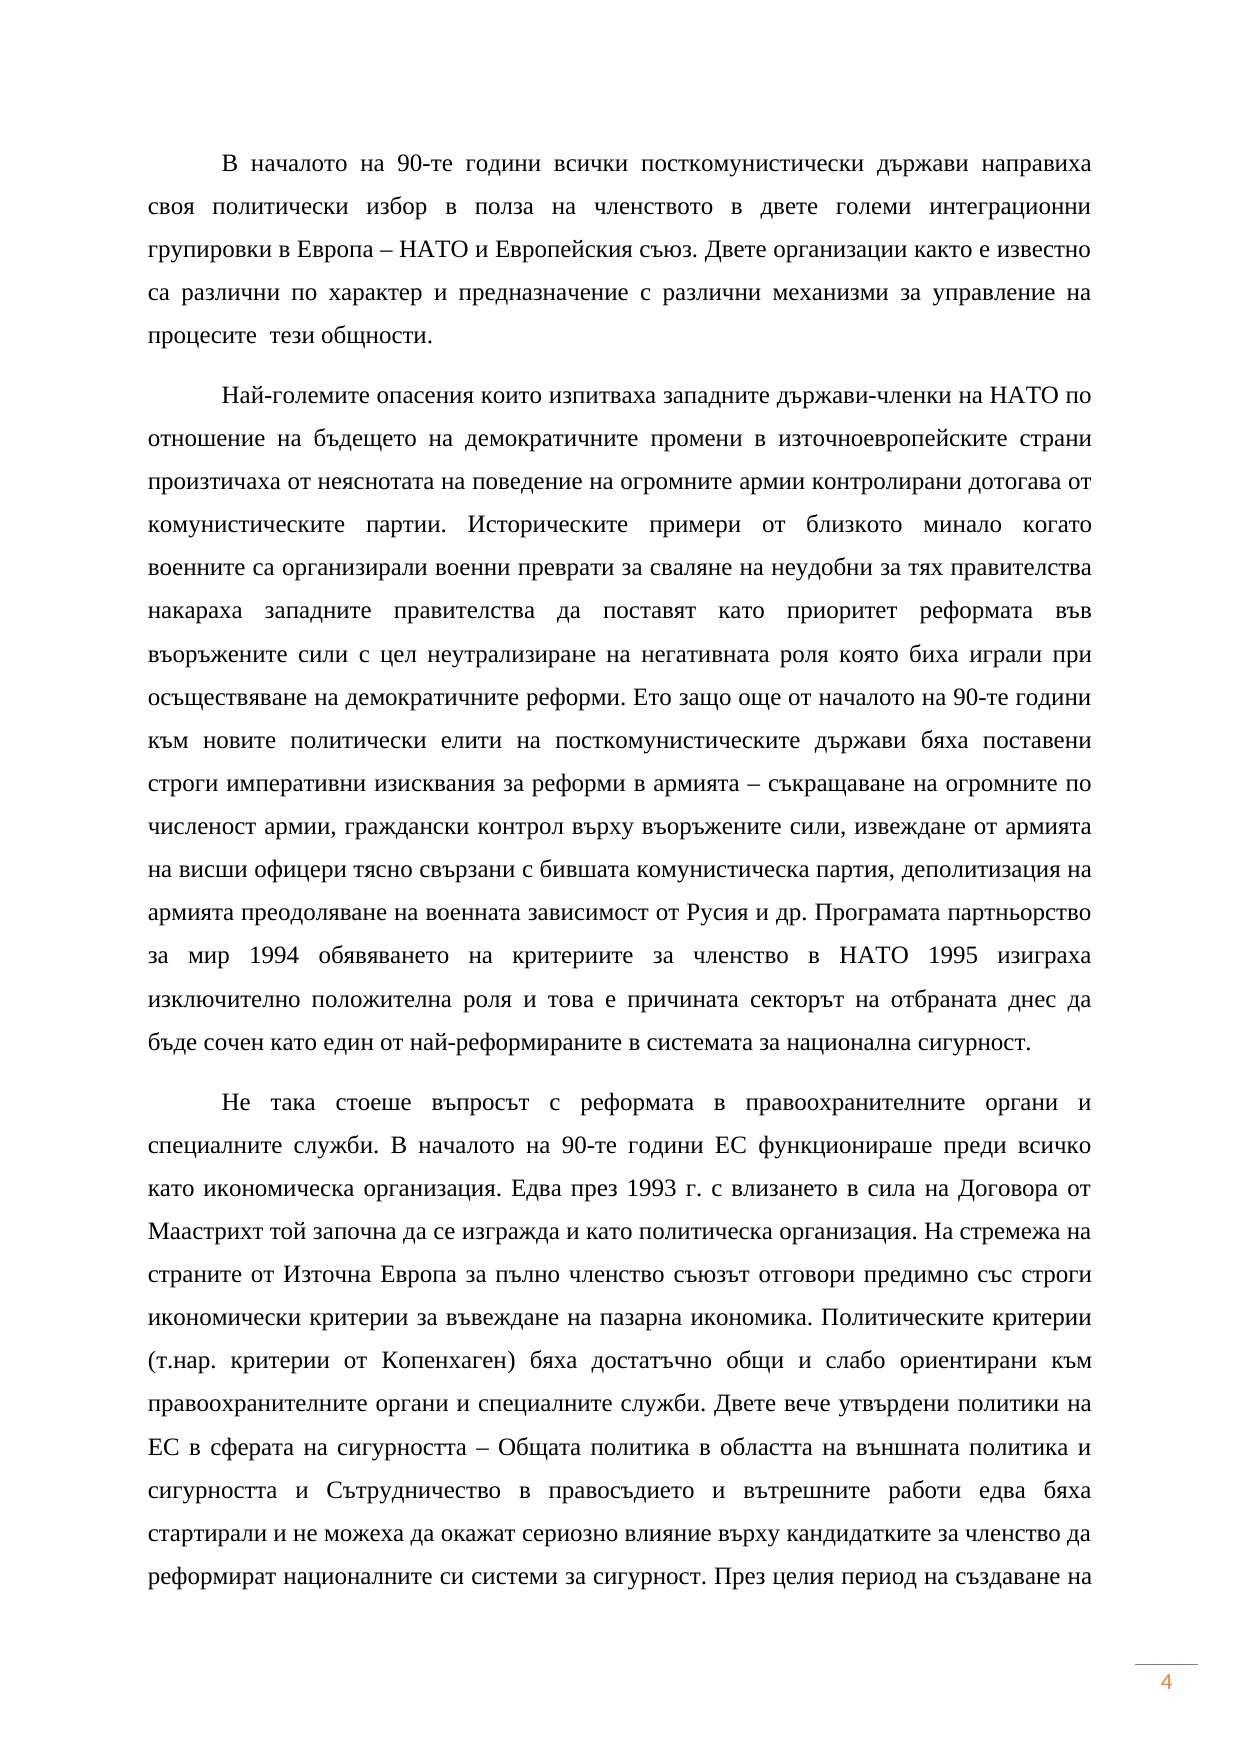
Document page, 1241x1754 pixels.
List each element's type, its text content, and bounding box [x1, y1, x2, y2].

text Най-големите опасения които изпитваха западните държави-членки на НАТО по отношение на бъдещето на демократичните промени в източноевропейските страни произтичаха от неяснотата на поведение на огромните армии контролирани дотогава от комунистическите партии. Историческите примери от близкото минало когато военните са организирали военни преврати за сваляне на неудобни за тях правителства накараха западните правителства да поставят като приоритет реформата във въоръжените сили с цел неутрализиране на негативната роля която биха играли при осъществяване на демократичните реформи. Ето защо още от началото на 90-те години към новите политически елити на посткомунистическите държави бяха поставени строги императивни изисквания за реформи в армията – съкращаване на огромните по численост армии, граждански контрол върху въоръжените сили, извеждане от армията на висши офицери тясно свързани с бившата комунистическа партия, деполитизация на армията преодоляване на военната зависимост от Русия и др. Програмата партньорство за мир 1994 обявяването на критериите за членство в НАТО 1995 изиграха изключително положителна роля и това е причината секторът на отбраната днес да бъде сочен като един от най-реформираните в системата за национална сигурност. [148, 380, 1093, 1056]
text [148, 1087, 1093, 1590]
text В началото на 90-те години всички посткомунистически държави направиха своя политически избор в полза на членството в двете големи интеграционни групировки в Европа – НАТО и Европейския съюз. Двете организации както е известно са различни по характер и предназначение с различни механизми за управление на процесите тези общности. [148, 148, 1093, 349]
